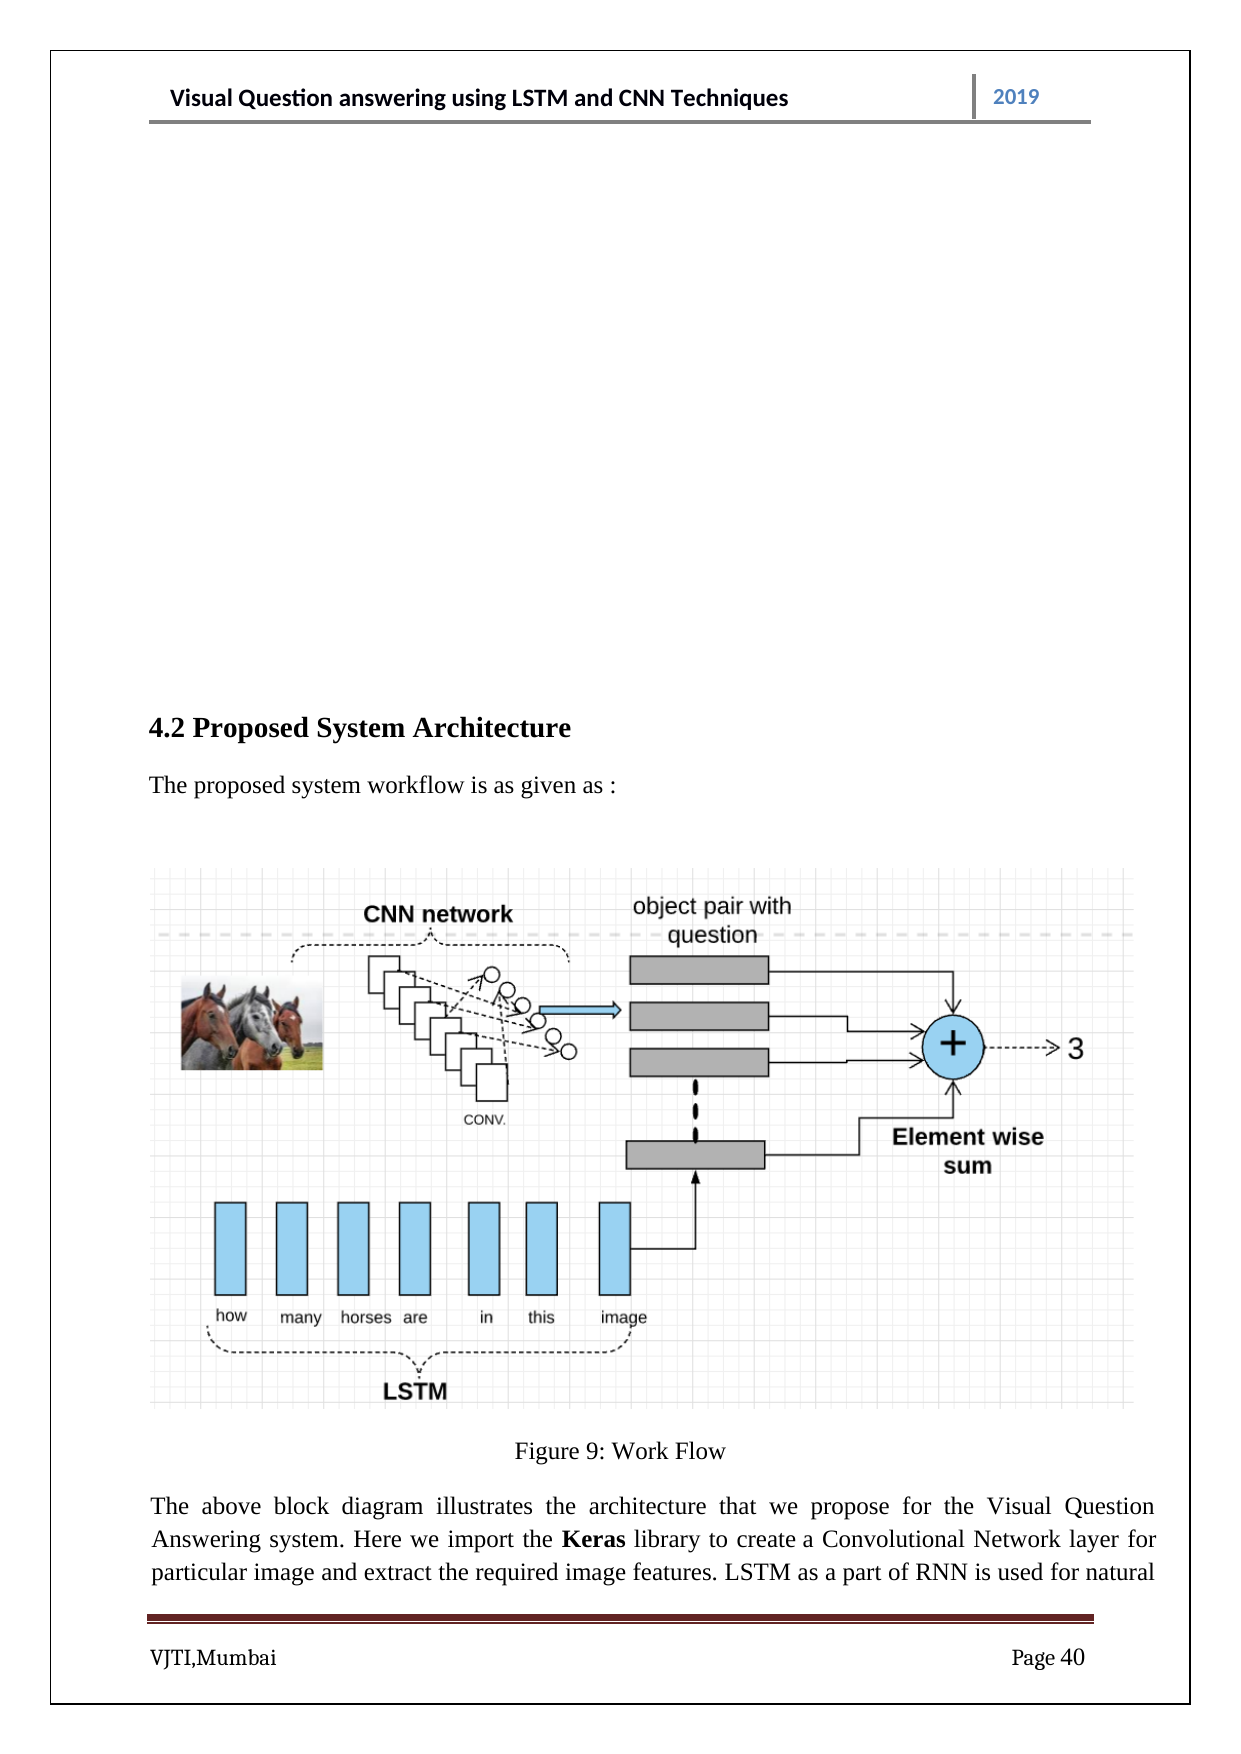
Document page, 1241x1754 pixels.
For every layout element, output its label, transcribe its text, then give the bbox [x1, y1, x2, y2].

picture [150, 868, 1134, 1409]
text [150, 1491, 1156, 1586]
subtitle 4.2 Proposed System Architecture [148, 710, 1156, 743]
subtitle Figure 9: Work Flow [151, 1436, 1090, 1465]
text The proposed system workflow is as given as : [148, 770, 1091, 799]
